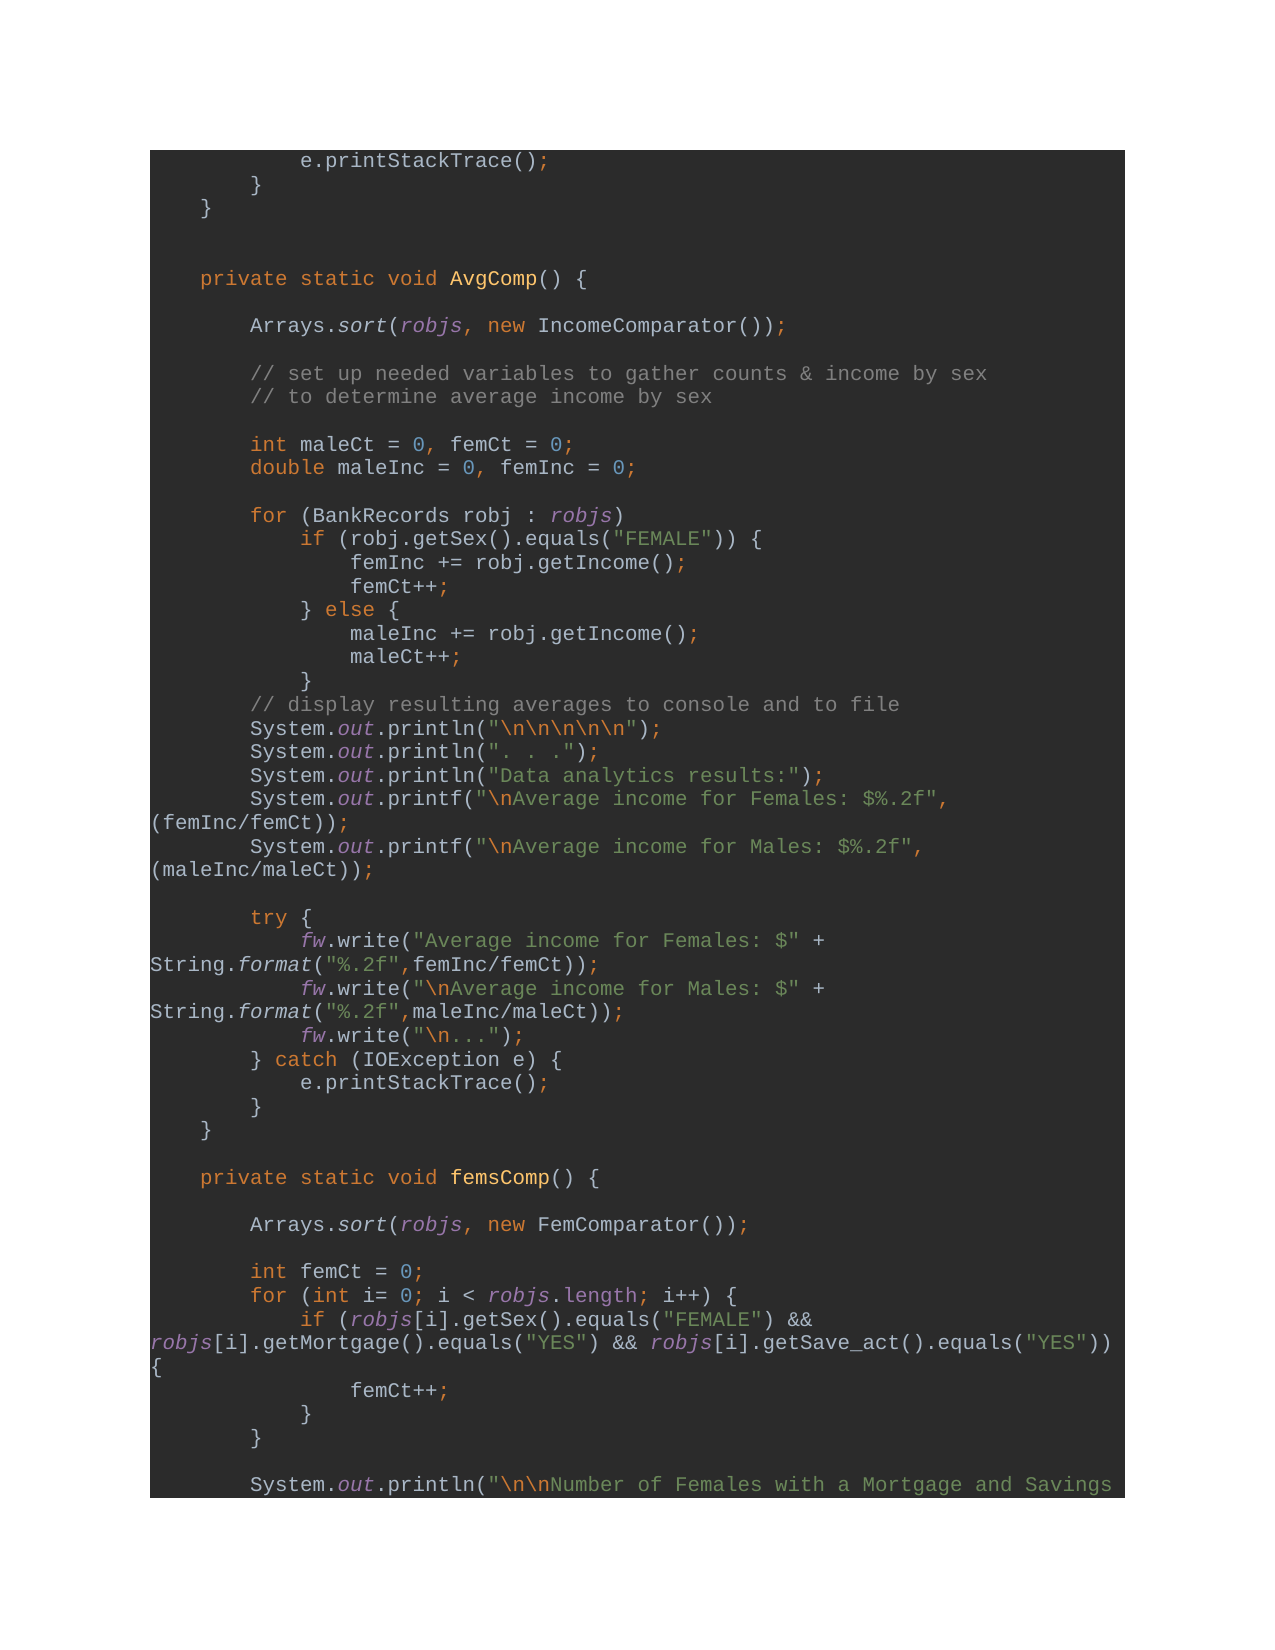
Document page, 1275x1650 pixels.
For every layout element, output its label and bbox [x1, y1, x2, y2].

text [150, 150, 1125, 1498]
